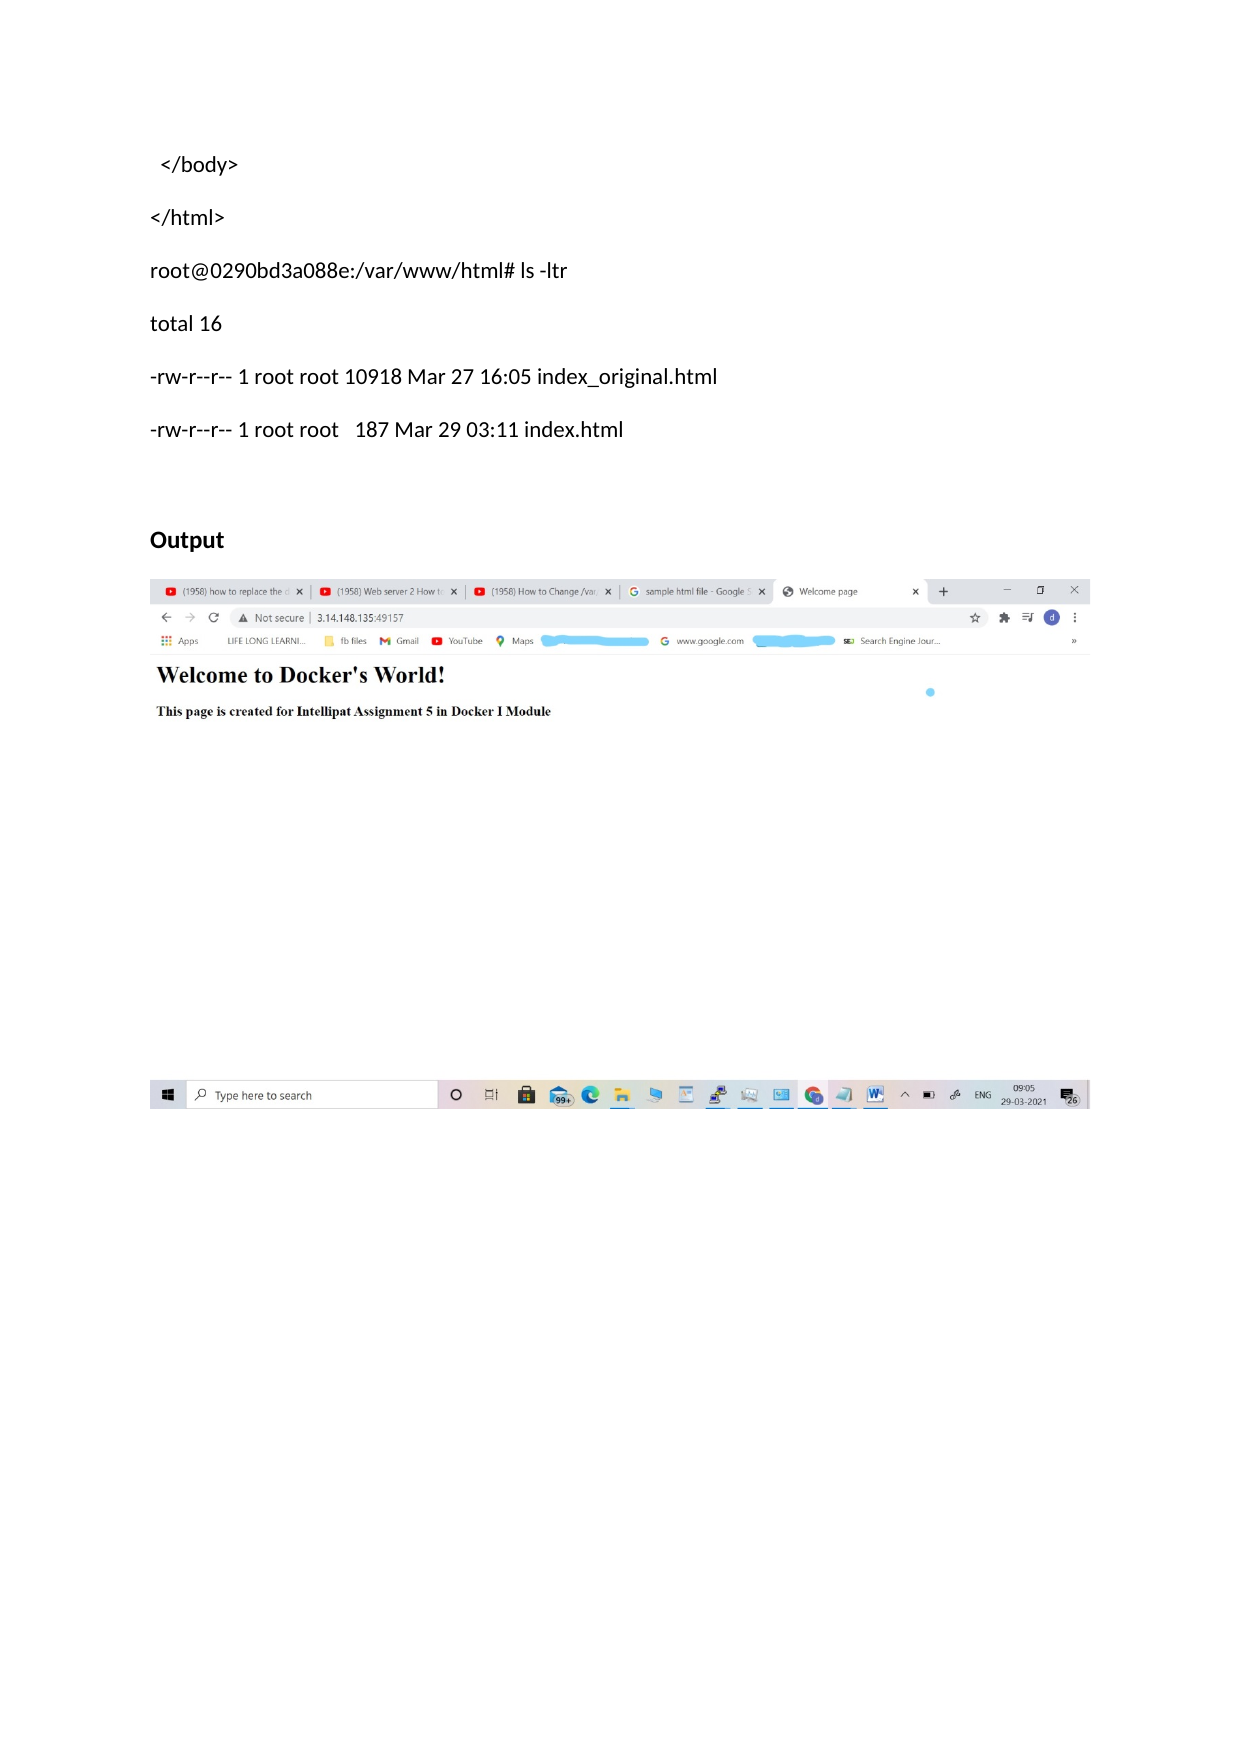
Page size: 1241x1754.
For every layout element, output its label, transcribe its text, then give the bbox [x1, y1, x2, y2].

text </html> [150, 203, 1090, 231]
text Output [150, 524, 1090, 554]
text total 16 [150, 309, 1090, 337]
picture [150, 579, 1091, 1109]
text -rw-r--r-- 1 root root 10918 Mar 27 16:05 index_original.html [150, 362, 1090, 390]
text -rw-r--r-- 1 root root 187 Mar 29 03:11 index.html [150, 415, 1090, 443]
text </body> [150, 150, 1090, 178]
text root@0290bd3a088e:/var/www/html# ls -ltr [150, 256, 1090, 284]
